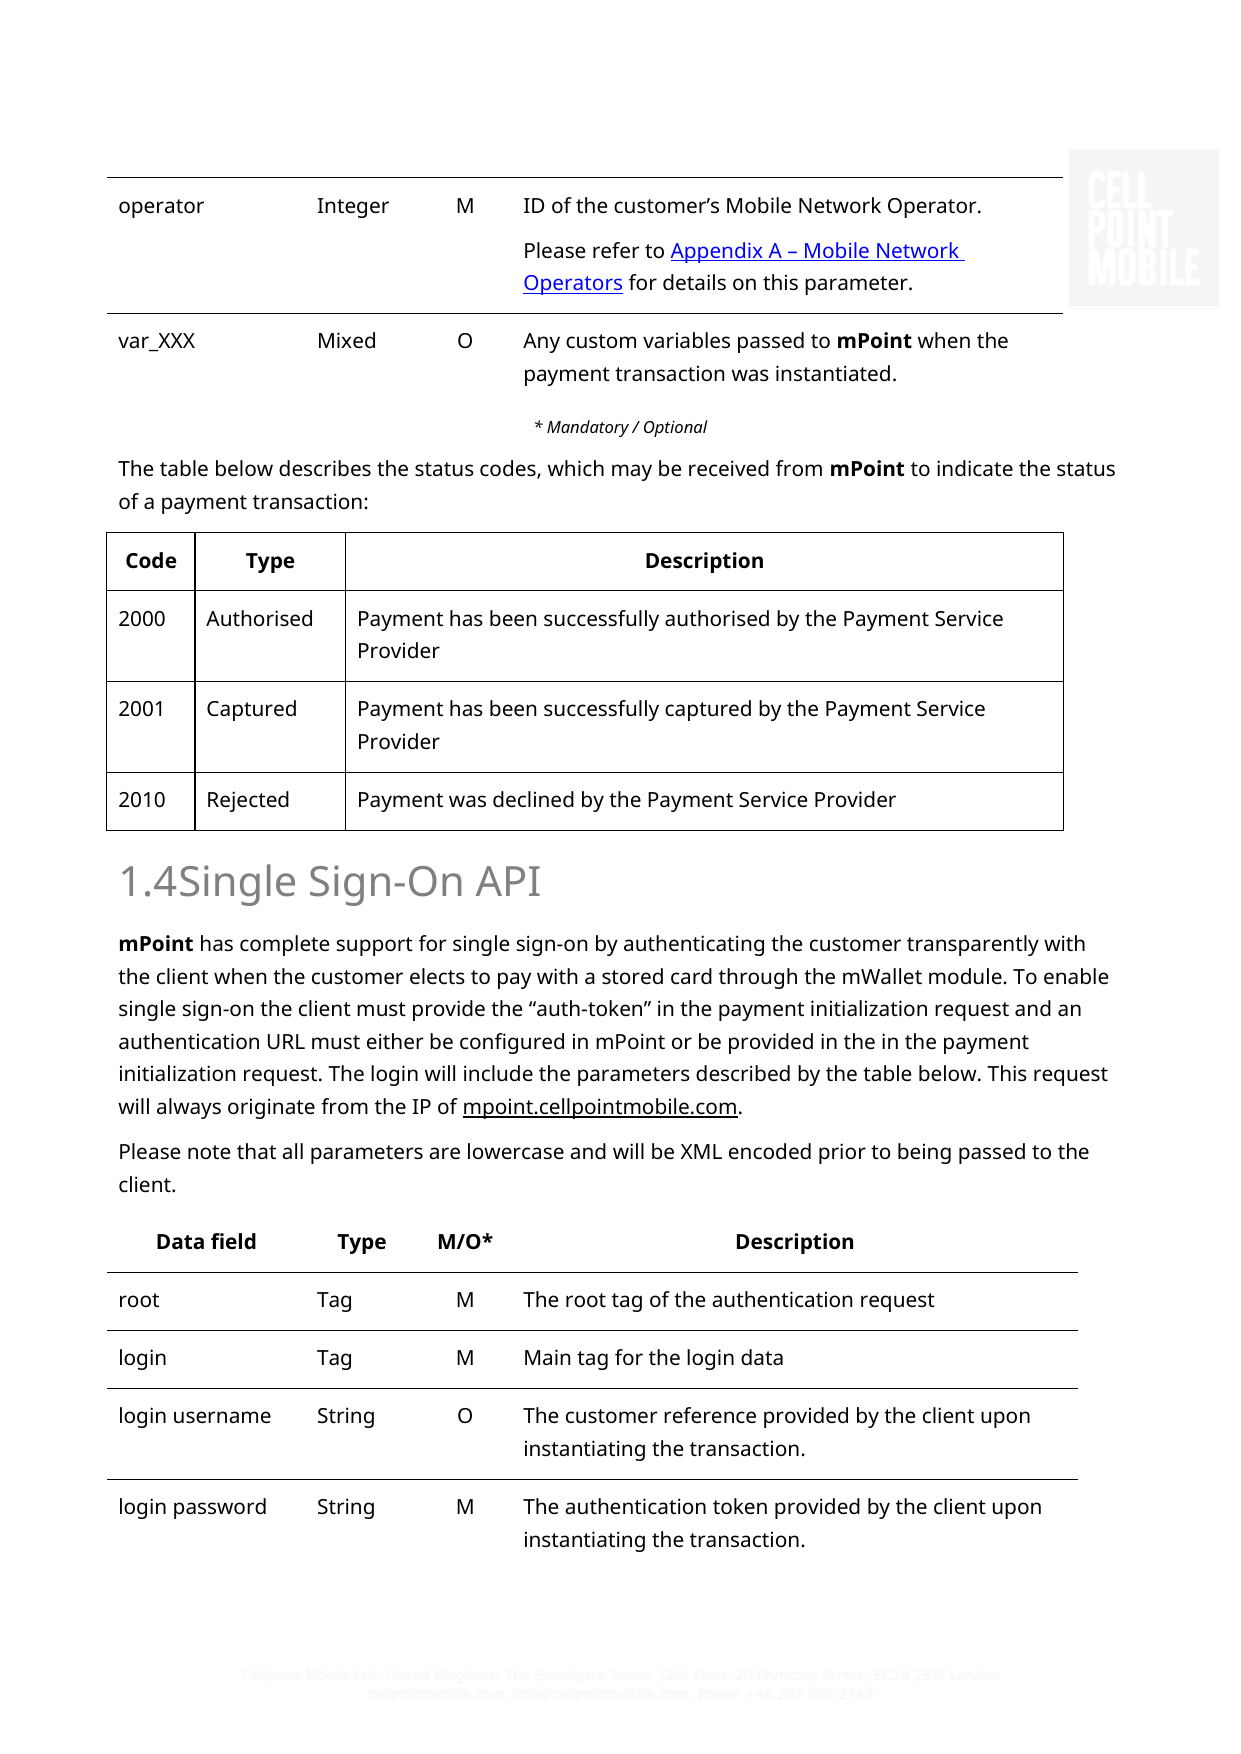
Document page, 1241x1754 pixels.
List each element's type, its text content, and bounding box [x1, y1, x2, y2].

table_cell Payment has been successfully captured by the Payment Service Provider [346, 682, 1063, 772]
table_cell Integer [306, 178, 418, 313]
table_cell M [418, 178, 512, 313]
subtitle Single Sign-On API [118, 851, 1122, 908]
table_cell login [107, 1331, 306, 1388]
table_cell Any custom variables passed to mPoint when the payment transaction was instantiated. [512, 314, 1063, 403]
table_cell Payment has been successfully authorised by the Payment Service Provider [346, 591, 1063, 681]
text * Mandatory / Optional [118, 416, 1122, 439]
table_header Type [196, 533, 345, 590]
table_header Description [512, 1215, 1078, 1272]
table_header Data field [107, 1215, 306, 1272]
table_cell Payment was declined by the Payment Service Provider [346, 773, 1063, 829]
table_cell 2001 [107, 682, 194, 772]
text mPoint has complete support for single sign-on by authenticating the customer transparently with the client when the customer elects to pay with a stored card through the mWallet module. To enable single sign-on the client must provide the “auth-token” in the payment initialization request and an authentication URL must either be configured in mPoint or be provided in the in the payment initialization request. The login will include the parameters described by the table below. This request will always originate from the IP of mpoint.cellpointmobile.com. [118, 929, 1122, 1121]
table_header Code [107, 533, 194, 590]
text Please note that all parameters are lowercase and will be XML encoded prior to being passed to the client. [118, 1137, 1122, 1198]
table_cell Captured [196, 682, 345, 772]
table_cell Tag [306, 1273, 418, 1330]
table_cell O [418, 1389, 512, 1479]
table_cell var_XXX [107, 314, 306, 403]
table_cell The customer reference provided by the client upon instantiating the transaction. [512, 1389, 1078, 1479]
table_cell Tag [306, 1331, 418, 1388]
table_cell login username [107, 1389, 306, 1479]
table_cell root [107, 1273, 306, 1330]
table_cell O [418, 314, 512, 403]
table_cell M [418, 1331, 512, 1388]
table_cell M [418, 1273, 512, 1330]
table_cell 2010 [107, 773, 194, 829]
table_cell String [306, 1480, 418, 1569]
table_cell ID of the customer’s Mobile Network Operator. Please refer to Appendix A – Mobile Network Operators for details on this parameter. [512, 178, 1063, 313]
table_cell Mixed [306, 314, 418, 403]
table_cell operator [107, 178, 306, 313]
table_header Type [306, 1215, 418, 1272]
text The table below describes the status codes, which may be received from mPoint to indicate the status of a payment transaction: [118, 454, 1122, 516]
table_cell Main tag for the login data [512, 1331, 1078, 1388]
table_cell M [418, 1480, 512, 1569]
table_header M/O* [418, 1215, 512, 1272]
table_header Description [346, 533, 1063, 590]
table_cell Rejected [196, 773, 345, 829]
table_cell The authentication token provided by the client upon instantiating the transaction. [512, 1480, 1078, 1569]
table_cell 2000 [107, 591, 194, 681]
table_cell The root tag of the authentication request [512, 1273, 1078, 1330]
table_cell String [306, 1389, 418, 1479]
table_cell login password [107, 1480, 306, 1569]
table_cell Authorised [196, 591, 345, 681]
